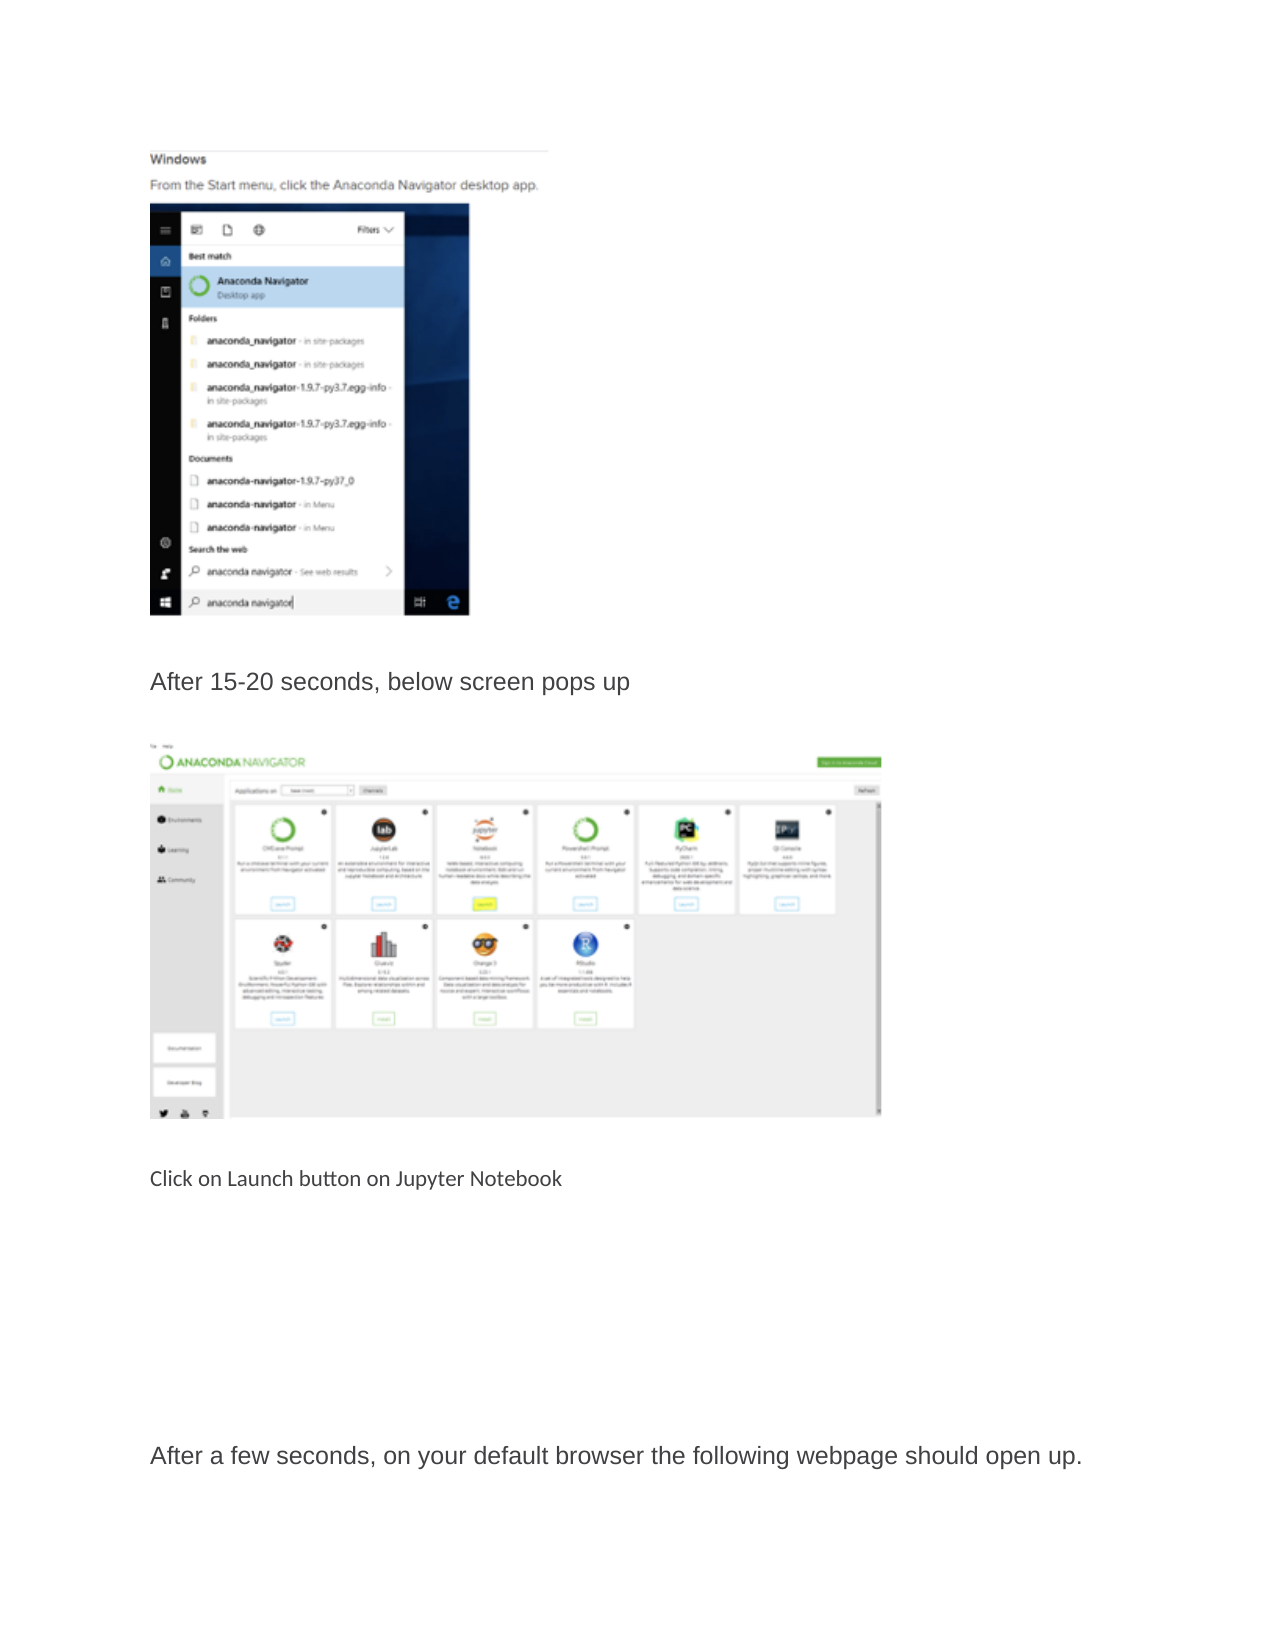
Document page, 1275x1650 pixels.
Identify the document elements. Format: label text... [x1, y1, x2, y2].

picture [150, 150, 549, 622]
picture [150, 742, 882, 1119]
text After 15-20 seconds, below screen pops up [150, 667, 1125, 696]
text After a few seconds, on your default browser the following webpage should open up. [150, 1441, 1125, 1470]
text Click on Launch button on Jupyter Notebook [150, 1164, 1125, 1192]
